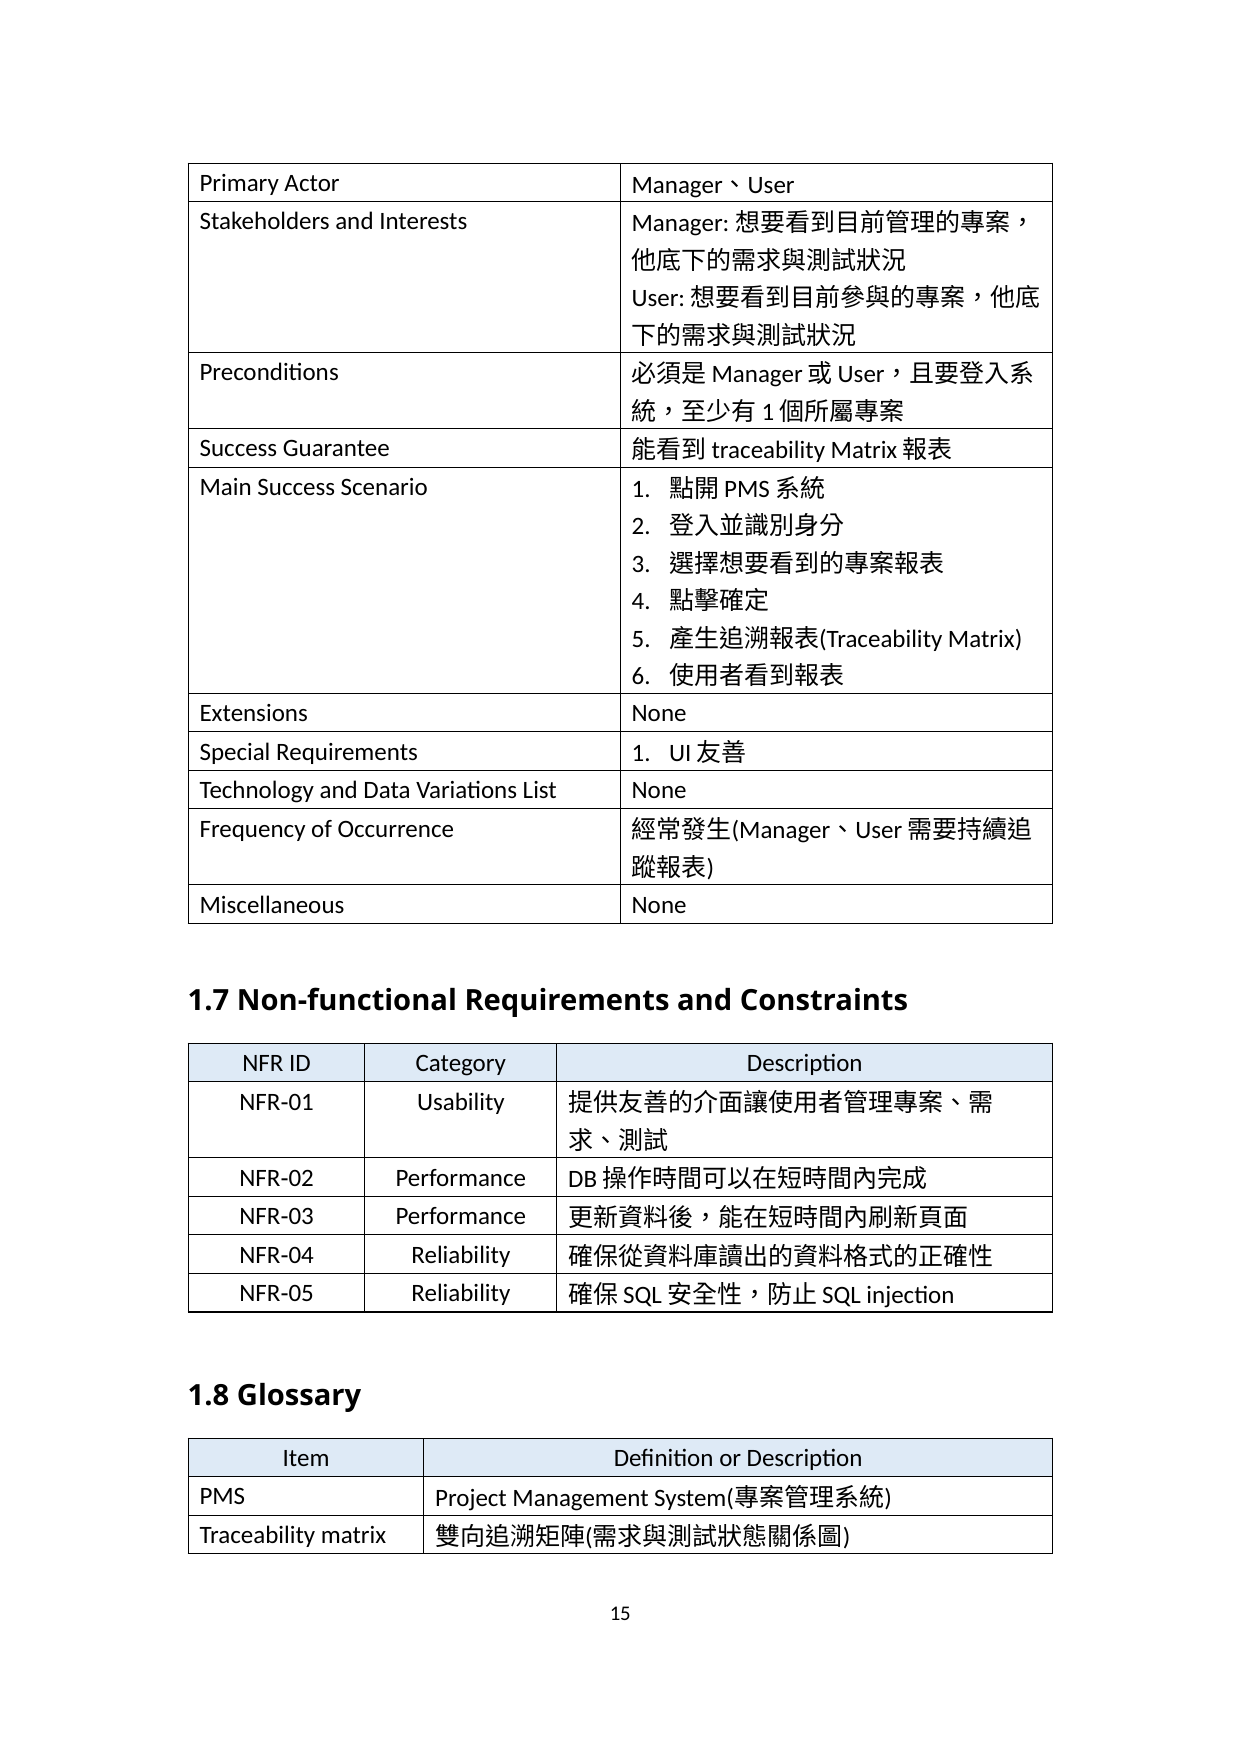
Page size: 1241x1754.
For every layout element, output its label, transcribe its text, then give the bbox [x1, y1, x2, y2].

table_cell None [621, 771, 1052, 808]
table_cell Success Guarantee [189, 429, 620, 467]
table_cell Primary Actor [189, 164, 620, 201]
table_cell 確保從資料庫讀出的資料格式的正確性 [557, 1235, 1052, 1273]
table_cell NFR‐04 [189, 1235, 364, 1273]
table_cell Special Requirements [189, 732, 620, 770]
table_header Description [557, 1044, 1052, 1081]
table_cell 必須是Manager或User，且要登入系統，至少有1個所屬專案 [621, 353, 1052, 428]
table_cell Traceability matrix [189, 1516, 423, 1553]
text 1.7 Non-functional Requirements and Constraints [187, 961, 1053, 1036]
table_cell Project Management System(專案管理系統) [424, 1477, 1052, 1514]
table_cell Usability [365, 1082, 556, 1157]
table_cell Reliability [365, 1274, 556, 1311]
table_cell Reliability [365, 1235, 556, 1273]
table_header NFR ID [189, 1044, 364, 1081]
table_cell 雙向追溯矩陣(需求與測試狀態關係圖) [424, 1516, 1052, 1553]
table_header Category [365, 1044, 556, 1081]
text 1.8 Glossary [187, 1356, 1053, 1431]
table_cell NFR‐01 [189, 1082, 364, 1157]
table_cell Performance [365, 1158, 556, 1196]
table_cell Main Success Scenario [189, 468, 620, 693]
table_cell DB操作時間可以在短時間內完成 [557, 1158, 1052, 1196]
table_cell 提供友善的介面讓使用者管理專案、需求、測試 [557, 1082, 1052, 1157]
table_cell Manager: 想要看到目前管理的專案，他底下的需求與測試狀況 User: 想要看到目前參與的專案，他底下的需求與測試狀況 [621, 202, 1052, 352]
table_cell 點開PMS系統 登入並識別身分 選擇想要看到的專案報表 點擊確定 產生追溯報表(Traceability Matrix) 使用者看到報表 [621, 468, 1052, 693]
table_cell UI友善 [621, 732, 1052, 770]
table_cell NFR‐05 [189, 1274, 364, 1311]
table_cell Extensions [189, 694, 620, 731]
table_cell Manager、User [621, 164, 1052, 201]
table_cell None [621, 885, 1052, 923]
table_cell Miscellaneous [189, 885, 620, 923]
table_cell Performance [365, 1197, 556, 1234]
table_header Definition or Description [424, 1439, 1052, 1476]
table_cell 經常發生(Manager、User需要持續追蹤報表) [621, 809, 1052, 884]
table_cell 確保SQL安全性，防止SQL injection [557, 1274, 1052, 1311]
table_cell 更新資料後，能在短時間內刷新頁面 [557, 1197, 1052, 1234]
table_cell Preconditions [189, 353, 620, 428]
table_cell Technology and Data Variations List [189, 771, 620, 808]
table_cell Stakeholders and Interests [189, 202, 620, 352]
table_cell PMS [189, 1477, 423, 1514]
table_cell Frequency of Occurrence [189, 809, 620, 884]
table_cell None [621, 694, 1052, 731]
table_cell NFR‐03 [189, 1197, 364, 1234]
table_cell 能看到traceability Matrix報表 [621, 429, 1052, 467]
table_cell NFR‐02 [189, 1158, 364, 1196]
table_header Item [189, 1439, 423, 1476]
